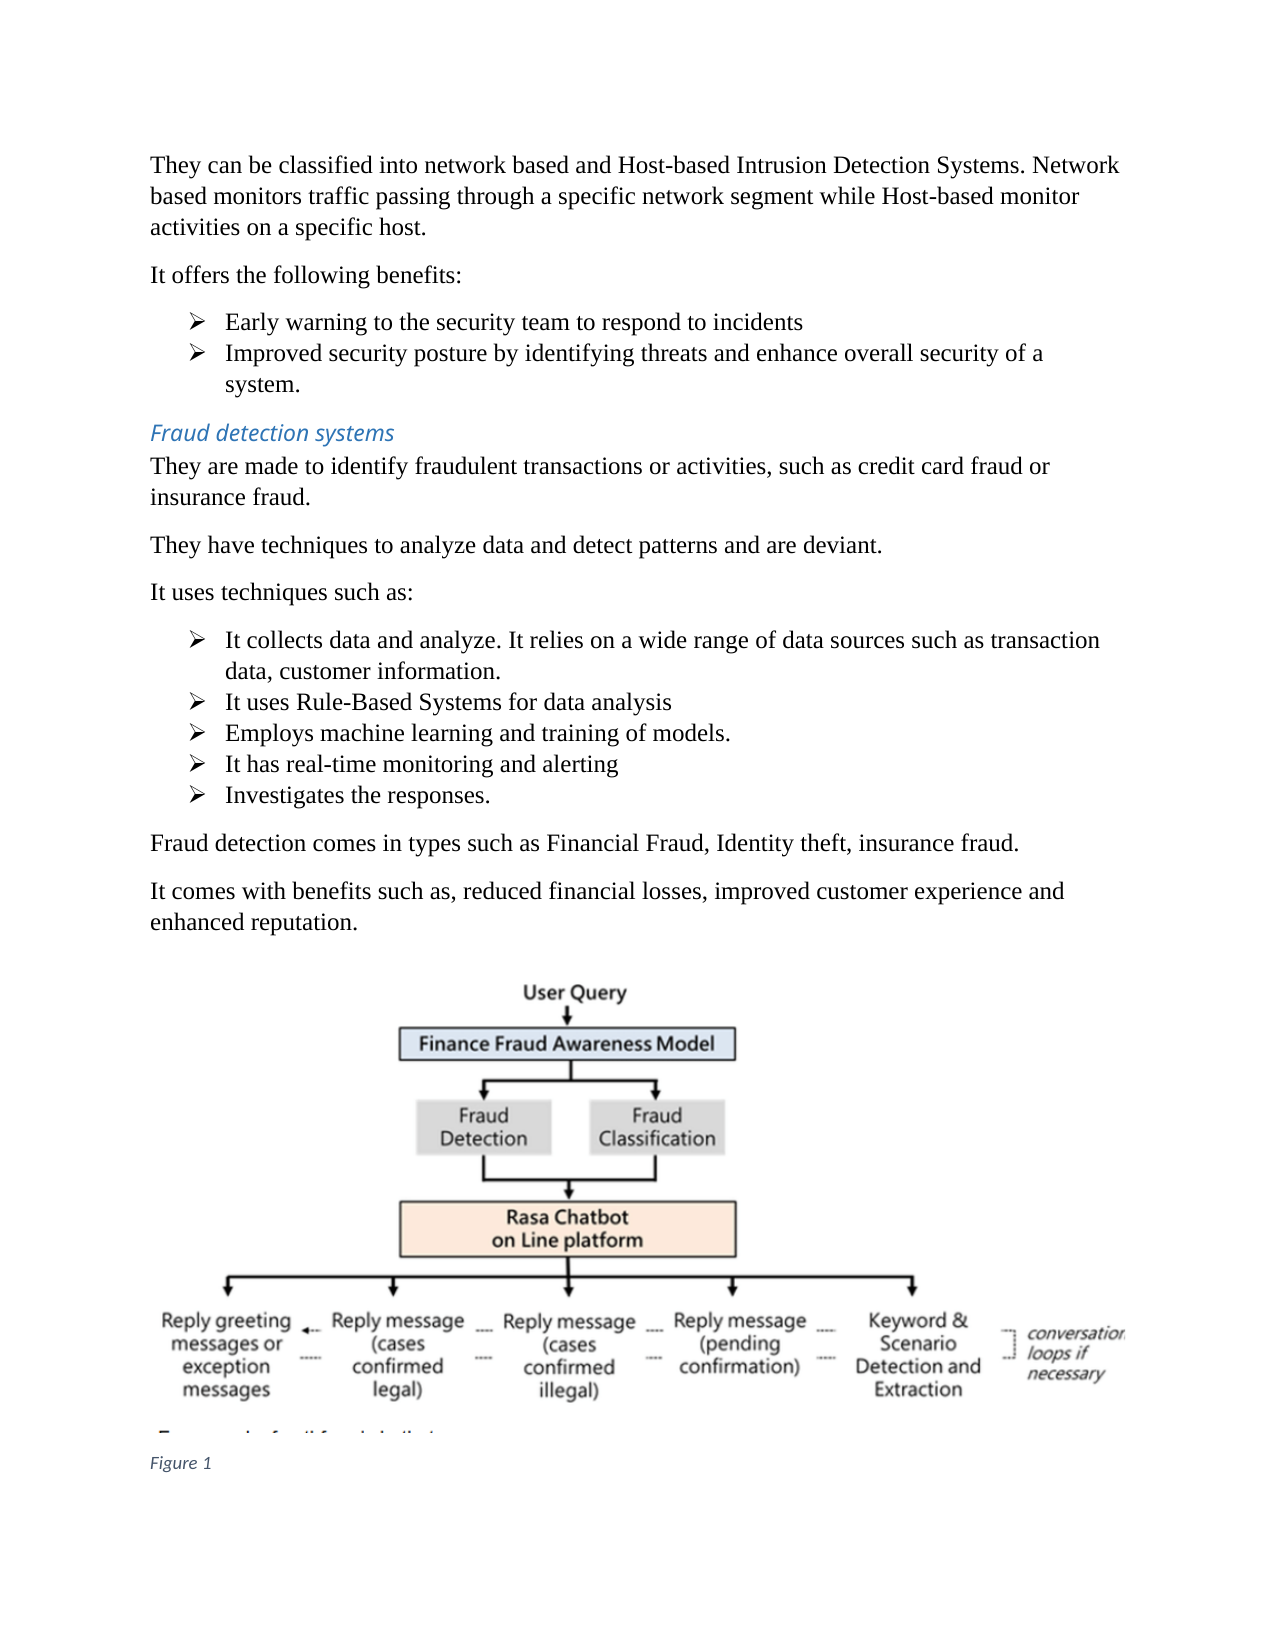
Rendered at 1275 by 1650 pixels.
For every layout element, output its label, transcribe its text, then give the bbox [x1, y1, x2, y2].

list Employs machine learning and training of models. [187, 718, 1125, 747]
text They have techniques to analyze data and detect patterns and are deviant. [150, 530, 1125, 558]
text They are made to identify fraudulent transactions or activities, such as credit card fraud or insurance fraud. [150, 451, 1125, 511]
text It offers the following benefits: [150, 260, 1125, 288]
subtitle Fraud detection systems [150, 417, 1125, 448]
list Early warning to the security team to respond to incidents [187, 307, 1125, 336]
picture [150, 954, 1125, 1433]
text It uses techniques such as: [150, 577, 1125, 606]
list It has real-time monitoring and alerting [187, 749, 1125, 778]
list Improved security posture by identifying threats and enhance overall security of a system. [187, 338, 1125, 398]
text Fraud detection comes in types such as Financial Fraud, Identity theft, insurance fraud. [150, 828, 1125, 857]
text Figure 1 [150, 1452, 1125, 1474]
text They can be classified into network based and Host-based Intrusion Detection Systems. Network based monitors traffic passing through a specific network segment while Host-based monitor activities on a specific host. [150, 150, 1125, 241]
list Investigates the responses. [187, 780, 1125, 809]
list It collects data and analyze. It relies on a wide range of data sources such as transaction data, customer information. [187, 625, 1125, 685]
list It uses Rule-Based Systems for data analysis [187, 687, 1125, 716]
text It comes with benefits such as, reduced financial losses, improved customer experience and enhanced reputation. [150, 876, 1125, 936]
